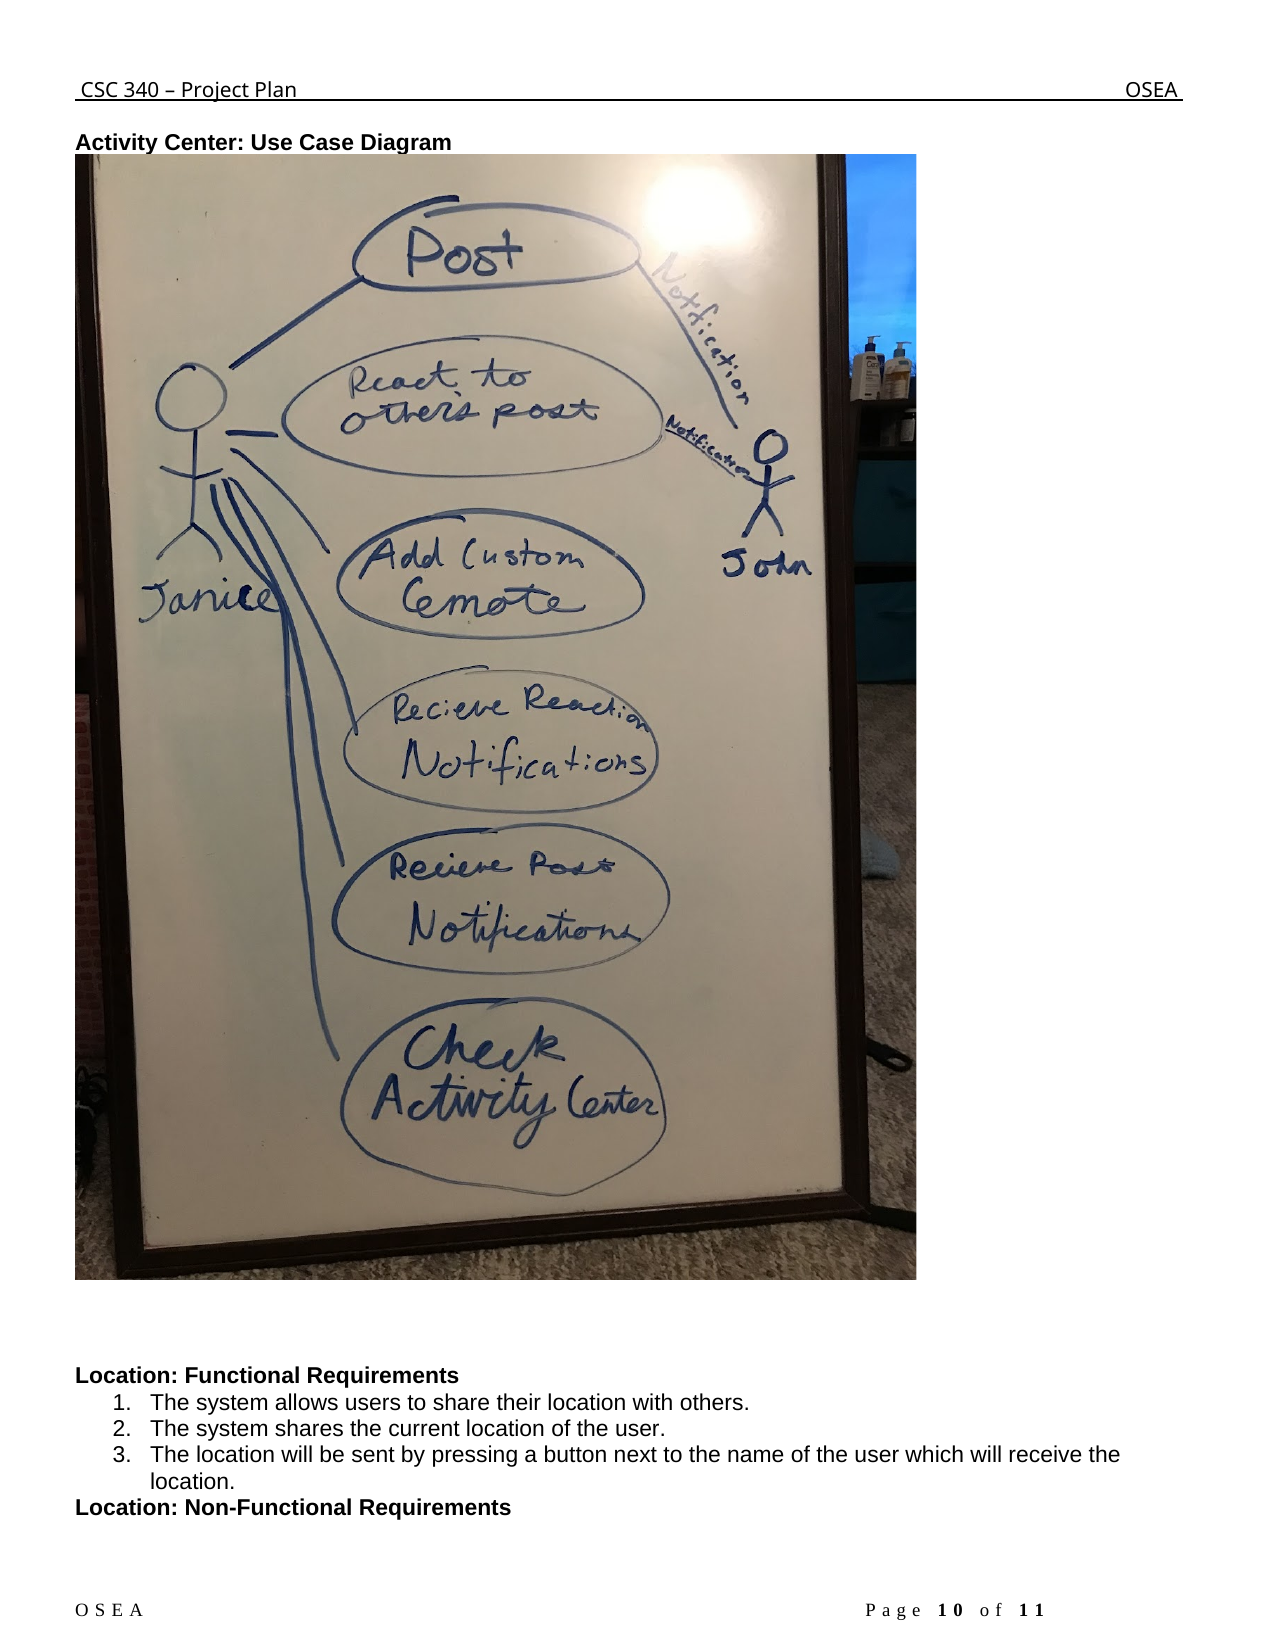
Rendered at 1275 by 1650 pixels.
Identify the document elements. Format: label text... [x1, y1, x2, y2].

text Location: Functional Requirements [75, 1362, 1200, 1389]
list The system allows users to share their location with others. [112, 1389, 1200, 1415]
list The system shares the current location of the user. [112, 1415, 1200, 1441]
text Location: Non-Functional Requirements [75, 1494, 1200, 1520]
picture [75, 154, 917, 1280]
list The location will be sent by pressing a button next to the name of the user which will receive the location. [112, 1441, 1200, 1494]
